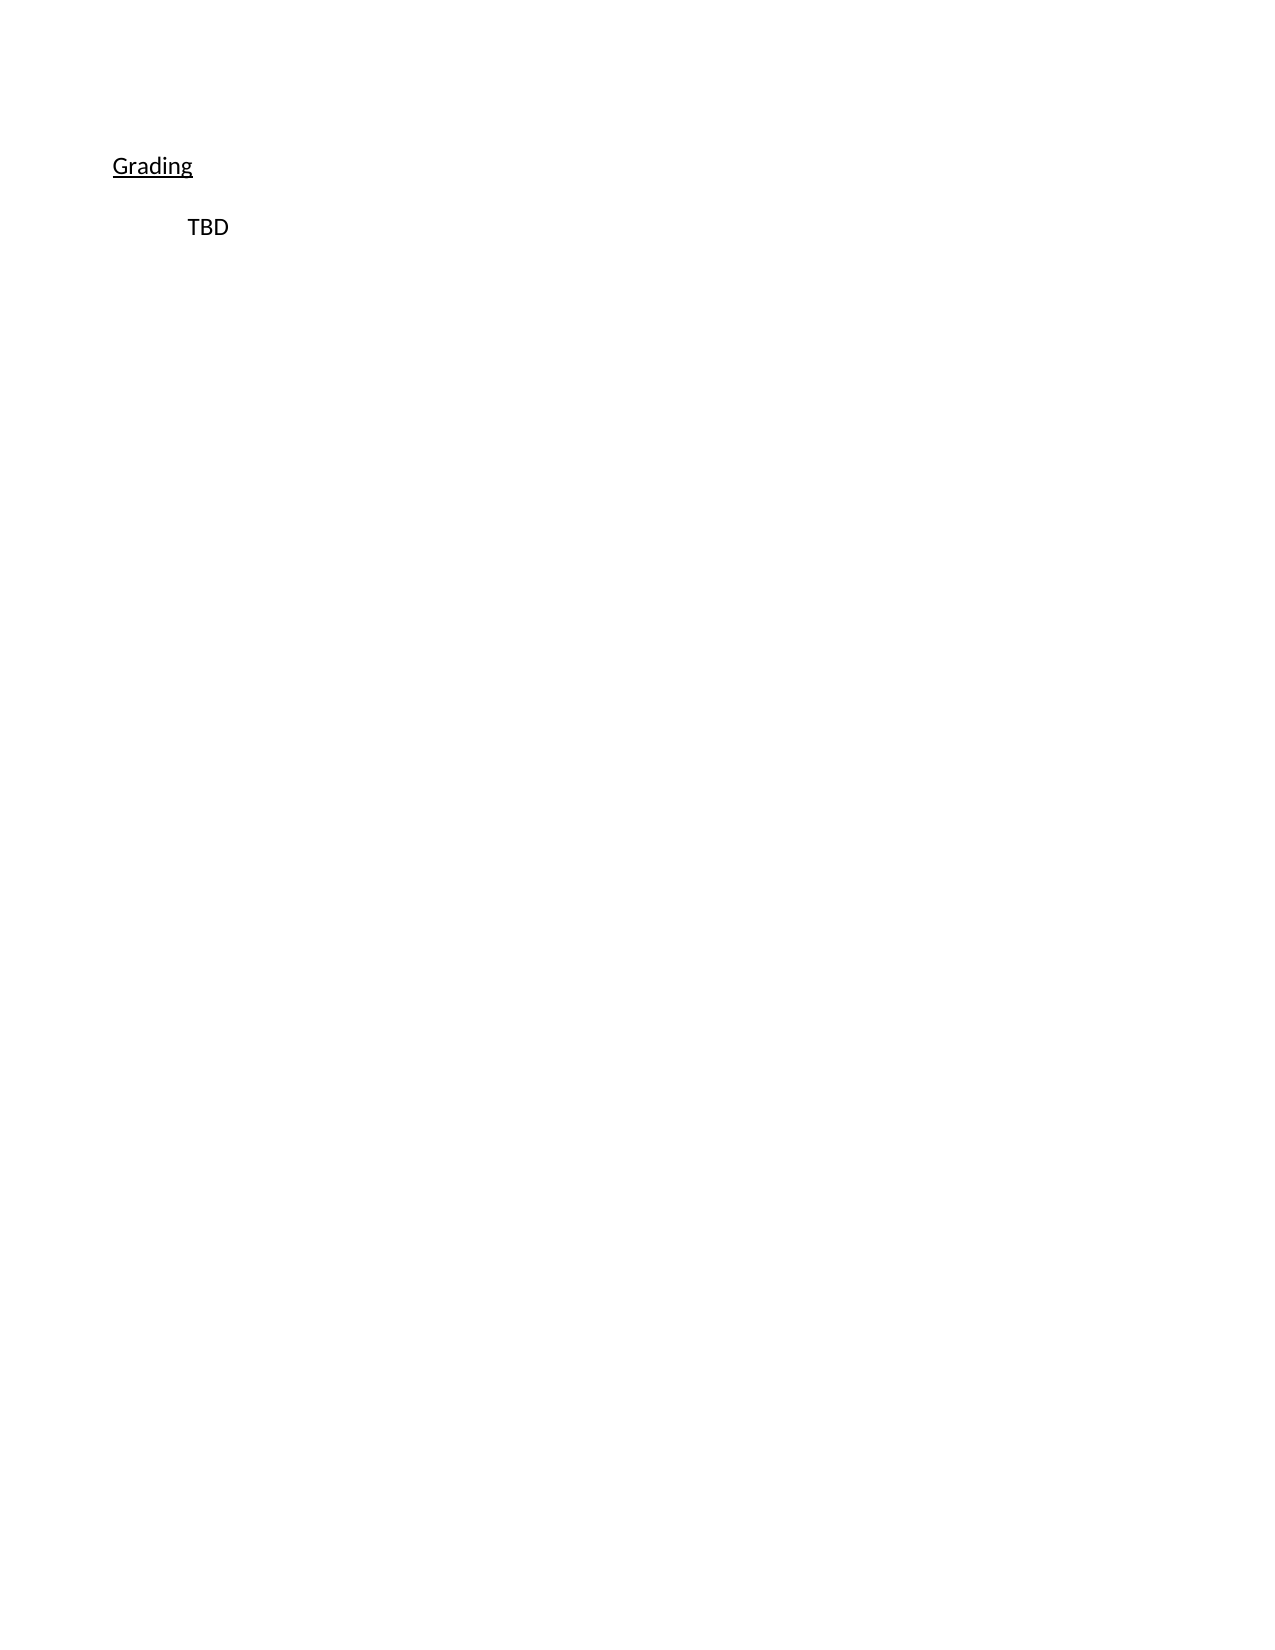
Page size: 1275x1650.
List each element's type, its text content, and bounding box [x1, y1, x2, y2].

text Grading [112, 150, 1162, 181]
text TBD [112, 211, 1162, 242]
